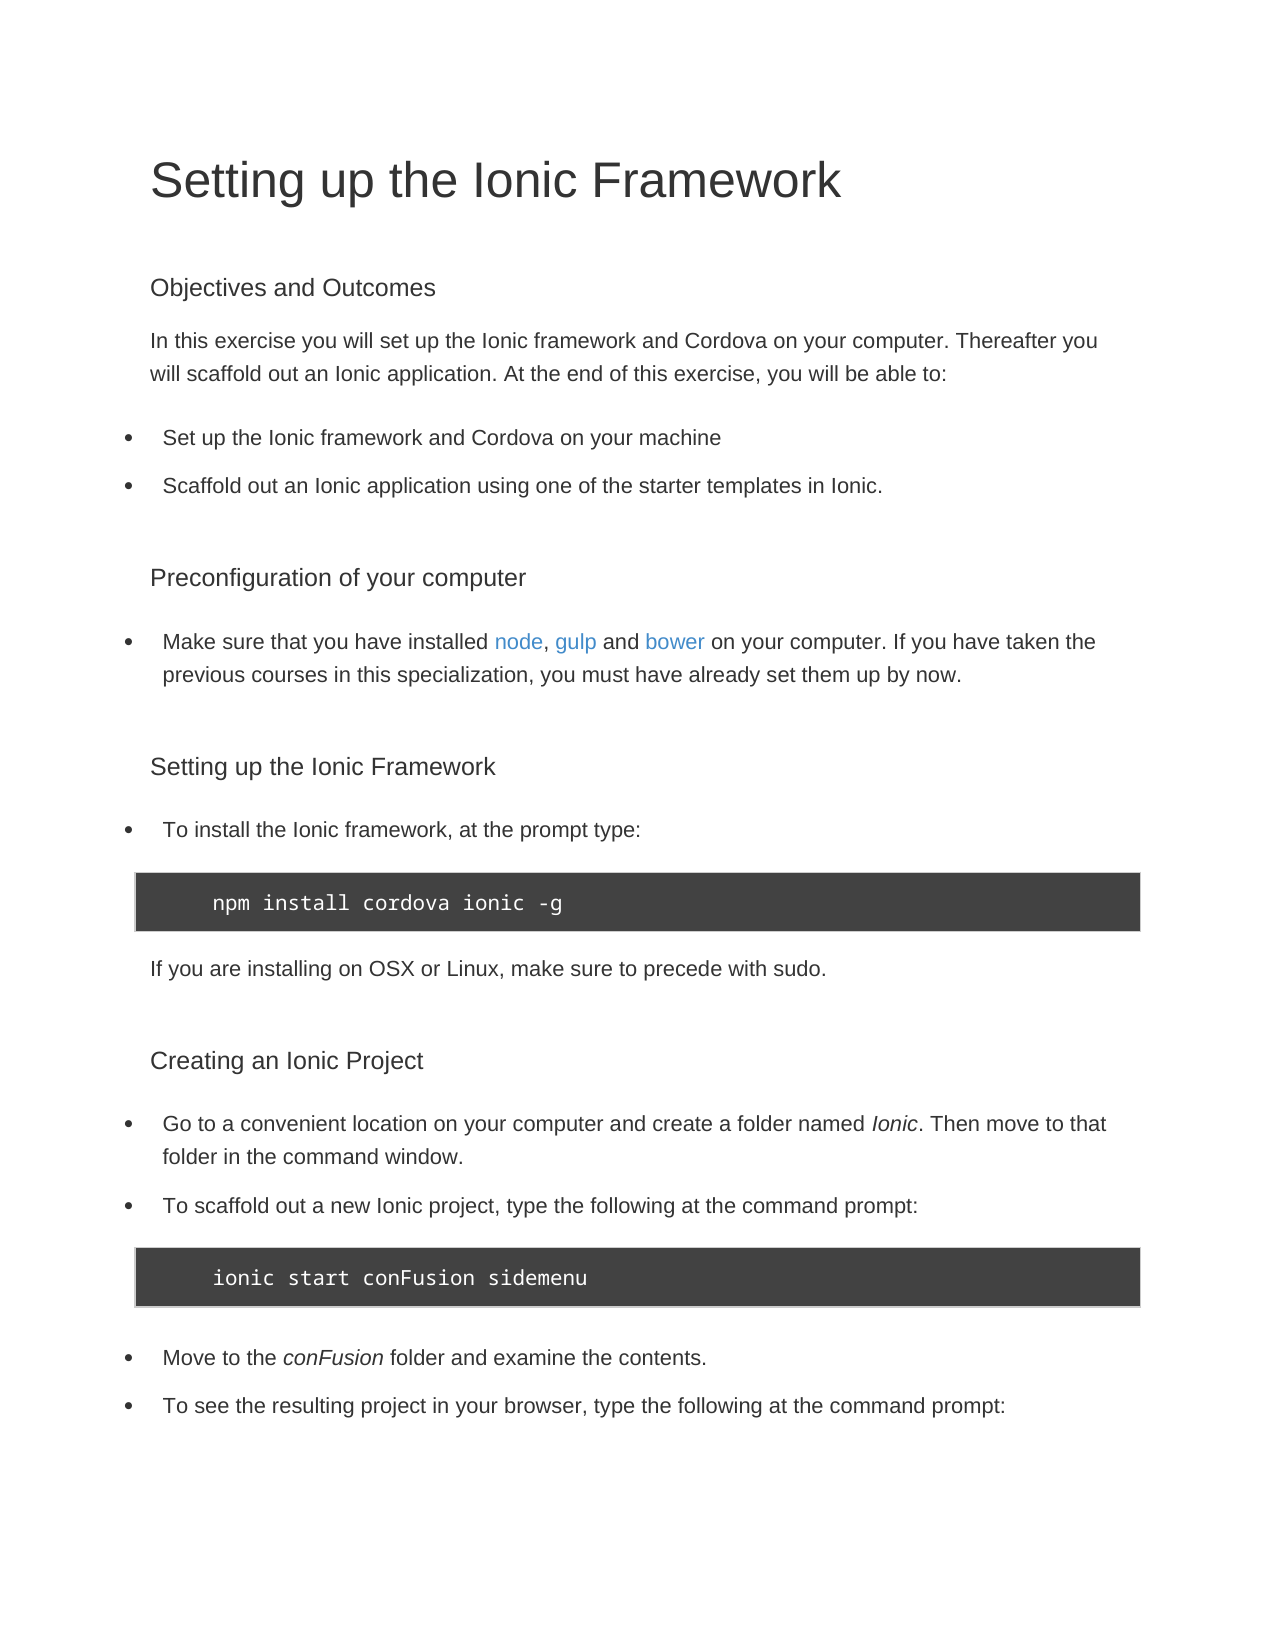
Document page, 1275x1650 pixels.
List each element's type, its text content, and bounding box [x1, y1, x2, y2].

text In this exercise you will set up the Ionic framework and Cordova on your computer. Thereafter you will scaffold out an Ionic application. At the end of this exercise, you will be able to: [150, 320, 1125, 386]
list Move to the conFusion folder and examine the contents. [125, 1337, 1125, 1369]
list Set up the Ionic framework and Cordova on your machine [125, 417, 1125, 450]
list Scaffold out an Ionic application using one of the starter templates in Ionic. [125, 465, 1125, 498]
text Objectives and Outcomes [150, 264, 1125, 301]
text Setting up the Ionic Framework [150, 743, 1125, 780]
text npm install cordova ionic -g [136, 873, 1140, 931]
text Creating an Ionic Project [150, 1037, 1125, 1074]
text Preconfiguration of your computer [150, 554, 1125, 592]
list Make sure that you have installed node, gulp and bower on your computer. If you have taken the previous courses in this specialization, you must have already set them up by now. [125, 621, 1125, 687]
text If you are installing on OSX or Linux, make sure to precede with sudo. [150, 948, 1125, 981]
text ionic start conFusion sidemenu [136, 1248, 1140, 1306]
list To scaffold out a new Ionic project, type the following at the command prompt: [125, 1185, 1125, 1218]
list To see the resulting project in your browser, type the following at the command prompt: [125, 1385, 1125, 1418]
list To install the Ionic framework, at the prompt type: [125, 809, 1125, 842]
text Setting up the Ionic Framework [150, 150, 1125, 207]
list Go to a convenient location on your computer and create a folder named Ionic. Then move to that folder in the command window. [125, 1104, 1125, 1169]
